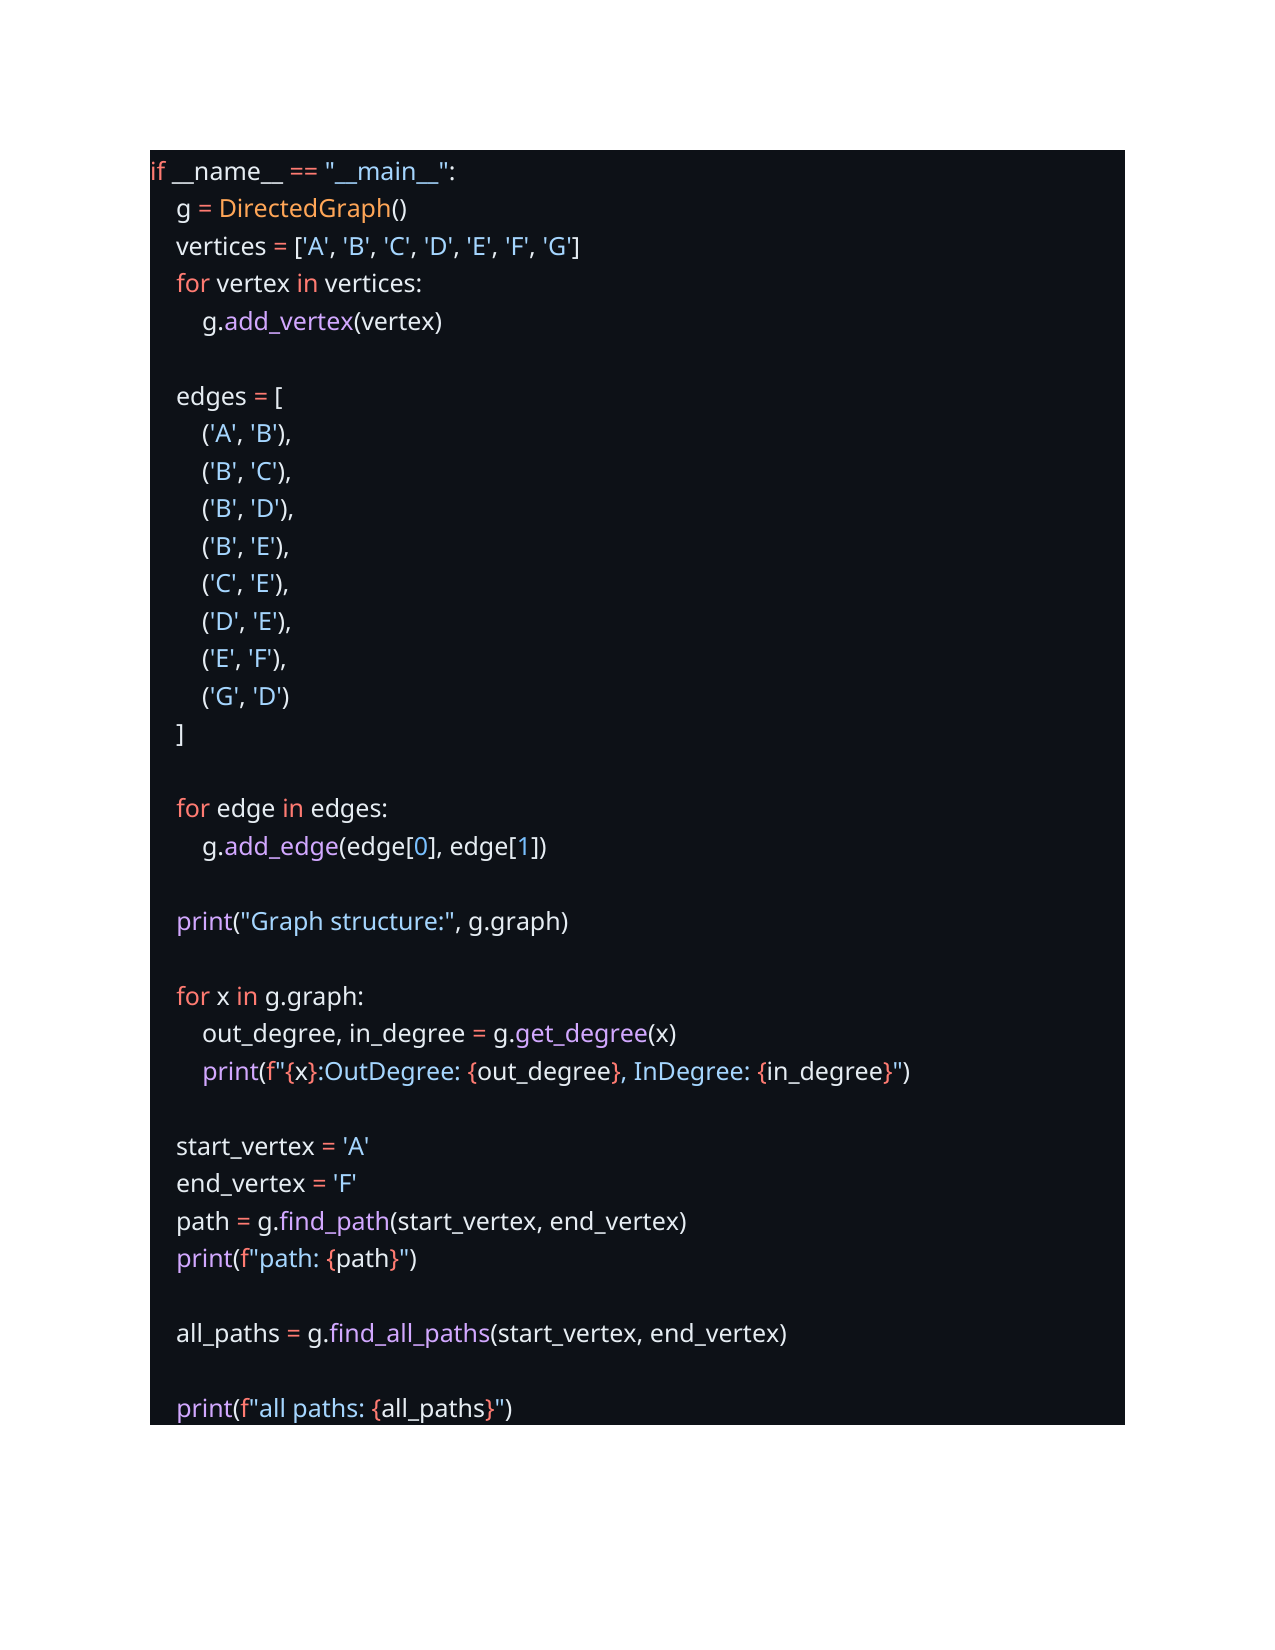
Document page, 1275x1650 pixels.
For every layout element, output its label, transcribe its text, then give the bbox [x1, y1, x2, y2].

text vertices = ['A', 'B', 'C', 'D', 'E', 'F', 'G'] [150, 225, 1125, 262]
text if __name__ == "__main__": [150, 150, 1125, 187]
text for x in g.graph: [150, 975, 1125, 1012]
text path = g.find_path(start_vertex, end_vertex) [150, 1200, 1125, 1237]
text ('B', 'C'), [150, 450, 1125, 487]
text ('B', 'D'), [150, 487, 1125, 525]
text ('E', 'F'), [150, 637, 1125, 675]
text print(f"path: {path}") [150, 1237, 1125, 1275]
text print("Graph structure:", g.graph) [150, 900, 1125, 937]
text g.add_vertex(vertex) [150, 300, 1125, 337]
text for edge in edges: [150, 787, 1125, 825]
text ('C', 'E'), [150, 562, 1125, 600]
text g.add_edge(edge[0], edge[1]) [150, 825, 1125, 862]
text print(f"{x}:OutDegree: {out_degree}, InDegree: {in_degree}") [150, 1050, 1125, 1087]
text print(f"all paths: {all_paths}") [150, 1387, 1125, 1425]
text ('D', 'E'), [150, 600, 1125, 637]
text g = DirectedGraph() [150, 187, 1125, 225]
text ('G', 'D') [150, 675, 1125, 712]
text out_degree, in_degree = g.get_degree(x) [150, 1012, 1125, 1050]
text all_paths = g.find_all_paths(start_vertex, end_vertex) [150, 1312, 1125, 1350]
text for vertex in vertices: [150, 262, 1125, 300]
text end_vertex = 'F' [150, 1162, 1125, 1200]
text ('B', 'E'), [150, 525, 1125, 562]
text ('A', 'B'), [150, 412, 1125, 450]
text edges = [ [150, 375, 1125, 412]
text ] [150, 712, 1125, 750]
text start_vertex = 'A' [150, 1125, 1125, 1162]
